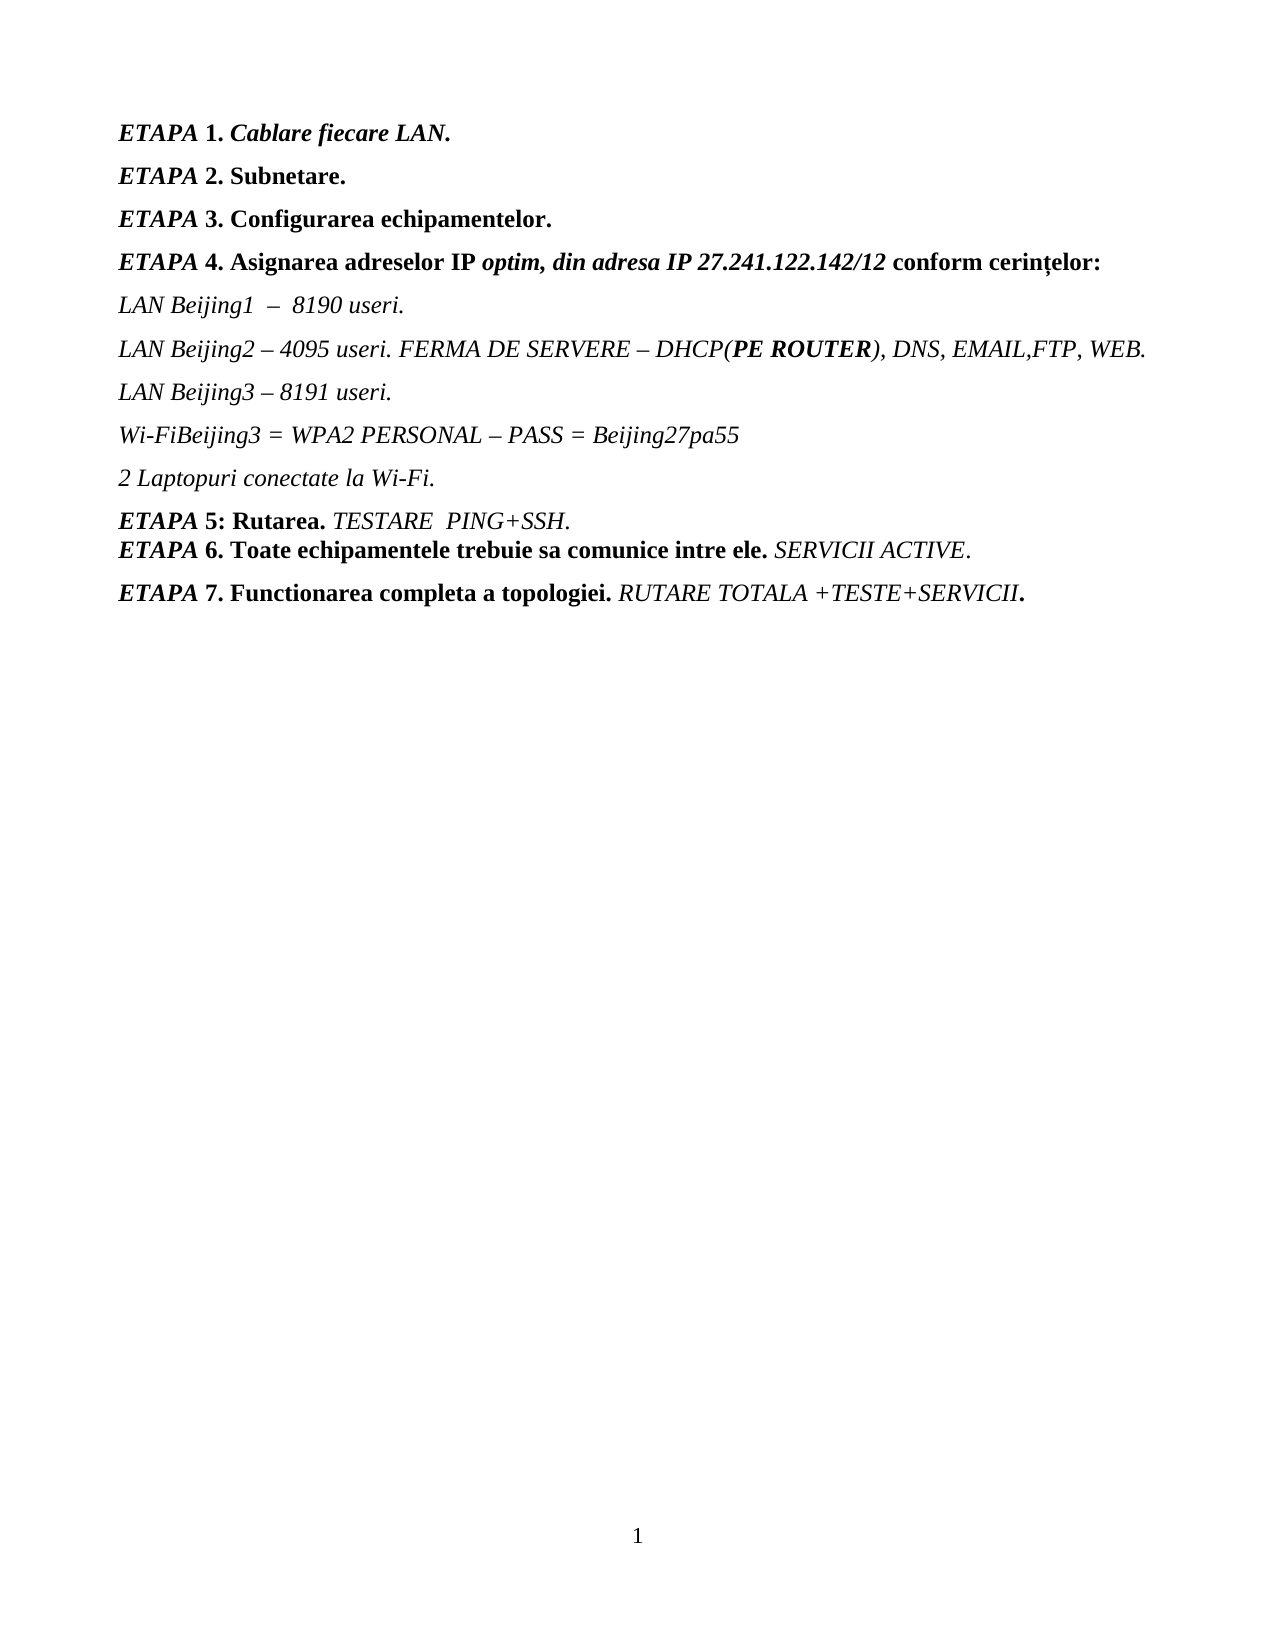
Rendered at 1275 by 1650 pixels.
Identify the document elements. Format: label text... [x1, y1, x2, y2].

text ETAPA 5: Rutarea. TESTARE PING+SSH. [118, 506, 1157, 535]
text ETAPA 7. Functionarea completa a topologiei. RUTARE TOTALA +TESTE+SERVICII. [118, 578, 1157, 607]
text ETAPA 2. Subnetare. [118, 161, 1157, 190]
text Wi-FiBeijing3 = WPA2 PERSONAL – PASS = Beijing27pa55 [118, 420, 1157, 449]
text ETAPA 6. Toate echipamentele trebuie sa comunice intre ele. SERVICII ACTIVE. [118, 535, 1157, 564]
text LAN Beijing2 – 4095 useri. FERMA DE SERVERE – DHCP(PE ROUTER), DNS, EMAIL,FTP, WEB. [118, 334, 1157, 362]
text ETAPA 3. Configurarea echipamentelor. [118, 204, 1157, 233]
text LAN Beijing1 – 8190 useri. [118, 291, 1157, 319]
text LAN Beijing3 – 8191 useri. [118, 377, 1157, 406]
text ETAPA 4. Asignarea adreselor IP optim, din adresa IP 27.241.122.142/12 conform cerințelor: [118, 247, 1157, 276]
text 2 Laptopuri conectate la Wi-Fi. [118, 463, 1157, 492]
text ETAPA 1. Cablare fiecare LAN. [118, 118, 1157, 147]
